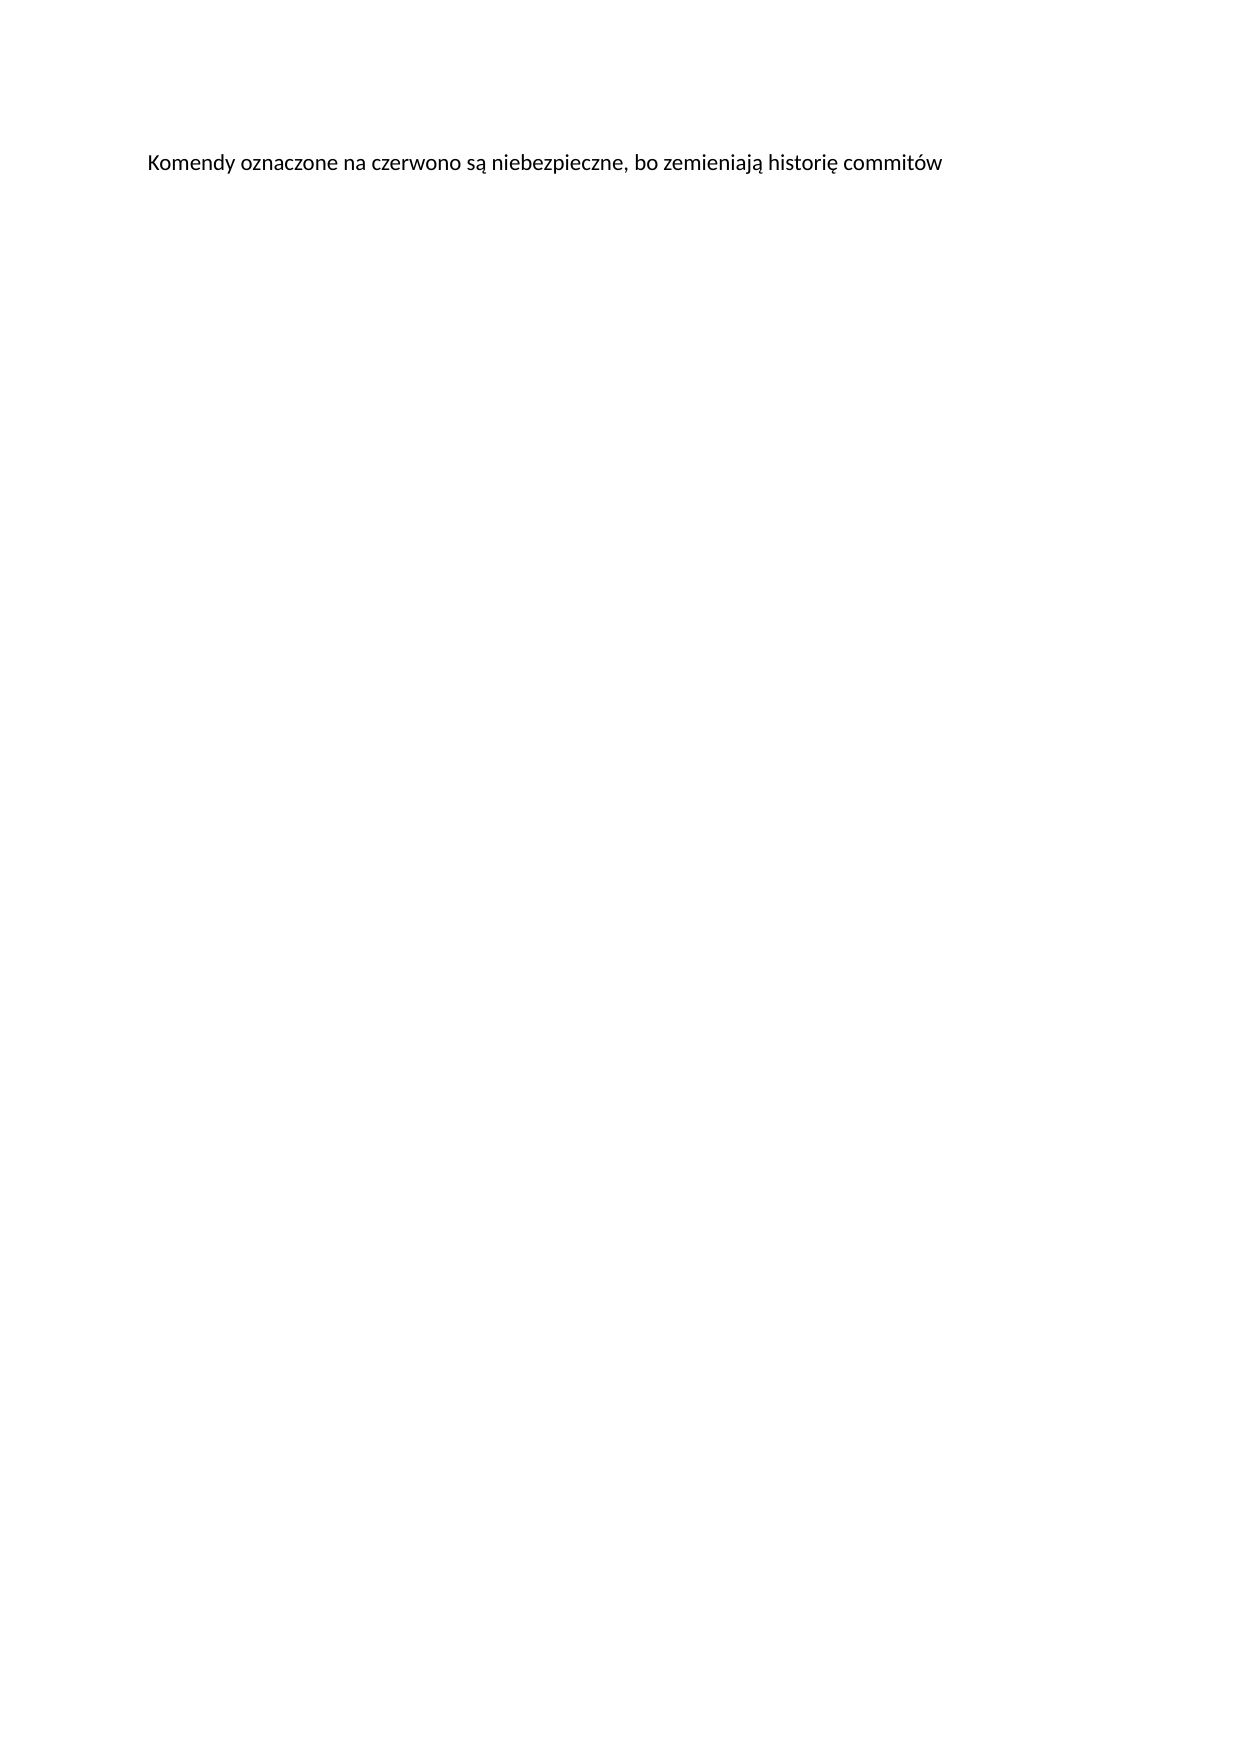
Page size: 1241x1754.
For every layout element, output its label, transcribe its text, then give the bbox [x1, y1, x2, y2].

text Komendy oznaczone na czerwono są niebezpieczne, bo zemieniają historię commitów [148, 148, 1093, 176]
